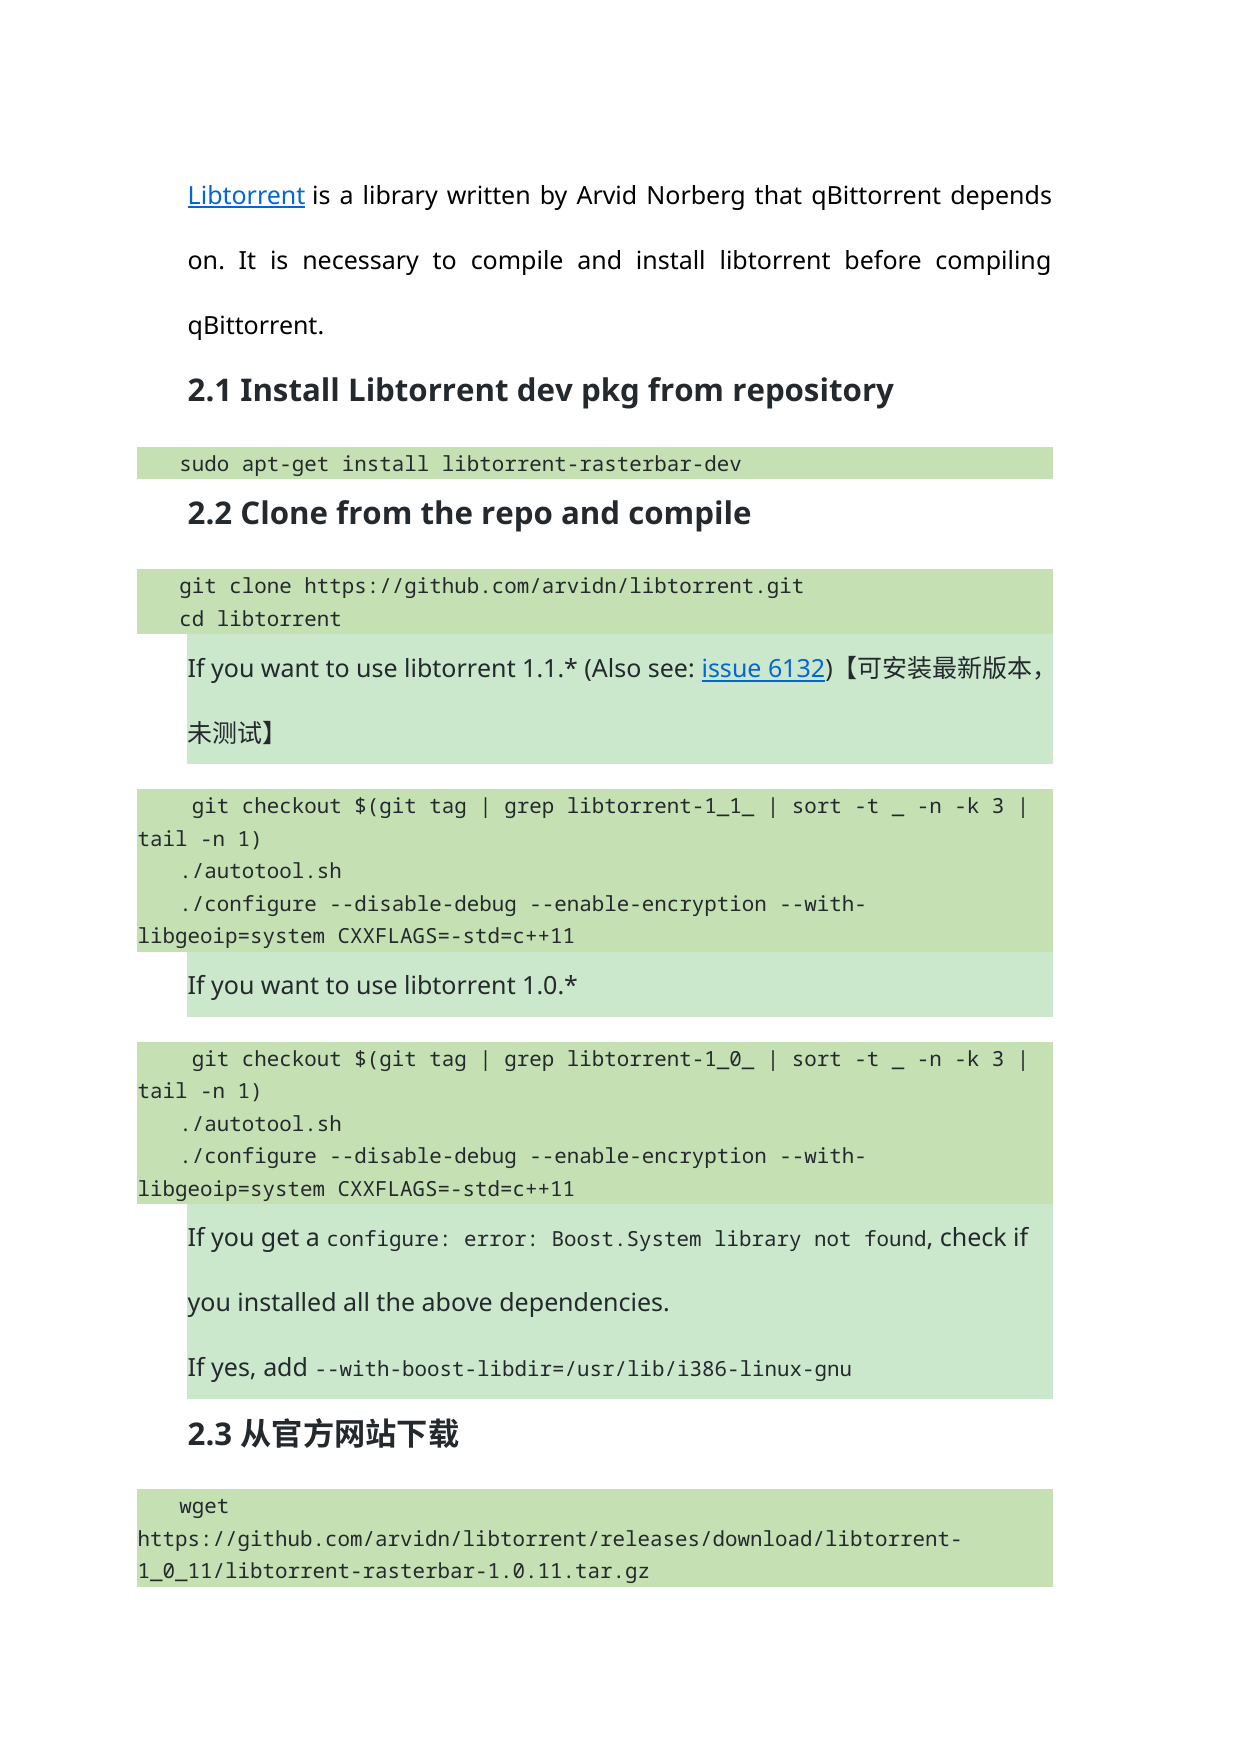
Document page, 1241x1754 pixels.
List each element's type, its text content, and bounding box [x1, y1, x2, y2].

text If you want to use libtorrent 1.0.* [187, 952, 1053, 1017]
text ./configure --disable-debug --enable-encryption --with-libgeoip=system CXXFLAGS=-std=c++11 [137, 887, 1053, 952]
text Libtorrent is a library written by Arvid Norberg that qBittorrent depends on. It is necessary to compile and install libtorrent before compiling qBittorrent. [187, 162, 1053, 357]
text wget https://github.com/arvidn/libtorrent/releases/download/libtorrent-1_0_11/libtorrent-rasterbar-1.0.11.tar.gz [137, 1489, 1053, 1587]
subtitle 2.3 从官方网站下载 [187, 1399, 1053, 1464]
text git checkout $(git tag | grep libtorrent-1_1_ | sort -t _ -n -k 3 | tail -n 1) [137, 789, 1053, 854]
text ./autotool.sh [137, 854, 1053, 887]
text git checkout $(git tag | grep libtorrent-1_0_ | sort -t _ -n -k 3 | tail -n 1) [137, 1042, 1053, 1107]
text ./configure --disable-debug --enable-encryption --with-libgeoip=system CXXFLAGS=-std=c++11 [137, 1139, 1053, 1204]
subtitle 2.1 Install Libtorrent dev pkg from repository [187, 357, 1053, 422]
text git clone https://github.com/arvidn/libtorrent.git [137, 569, 1053, 602]
text cd libtorrent [137, 602, 1053, 634]
text ./autotool.sh [137, 1107, 1053, 1139]
text If you get a configure: error: Boost.System library not found, check if you installed all the above dependencies. If yes, add --with-boost-libdir=/usr/lib/i386-linux-gnu [187, 1204, 1053, 1399]
subtitle 2.2 Clone from the repo and compile [187, 479, 1053, 544]
text sudo apt-get install libtorrent-rasterbar-dev [137, 447, 1053, 479]
text If you want to use libtorrent 1.1.* (Also see: issue 6132)【可安装最新版本，未测试】 [187, 634, 1053, 764]
